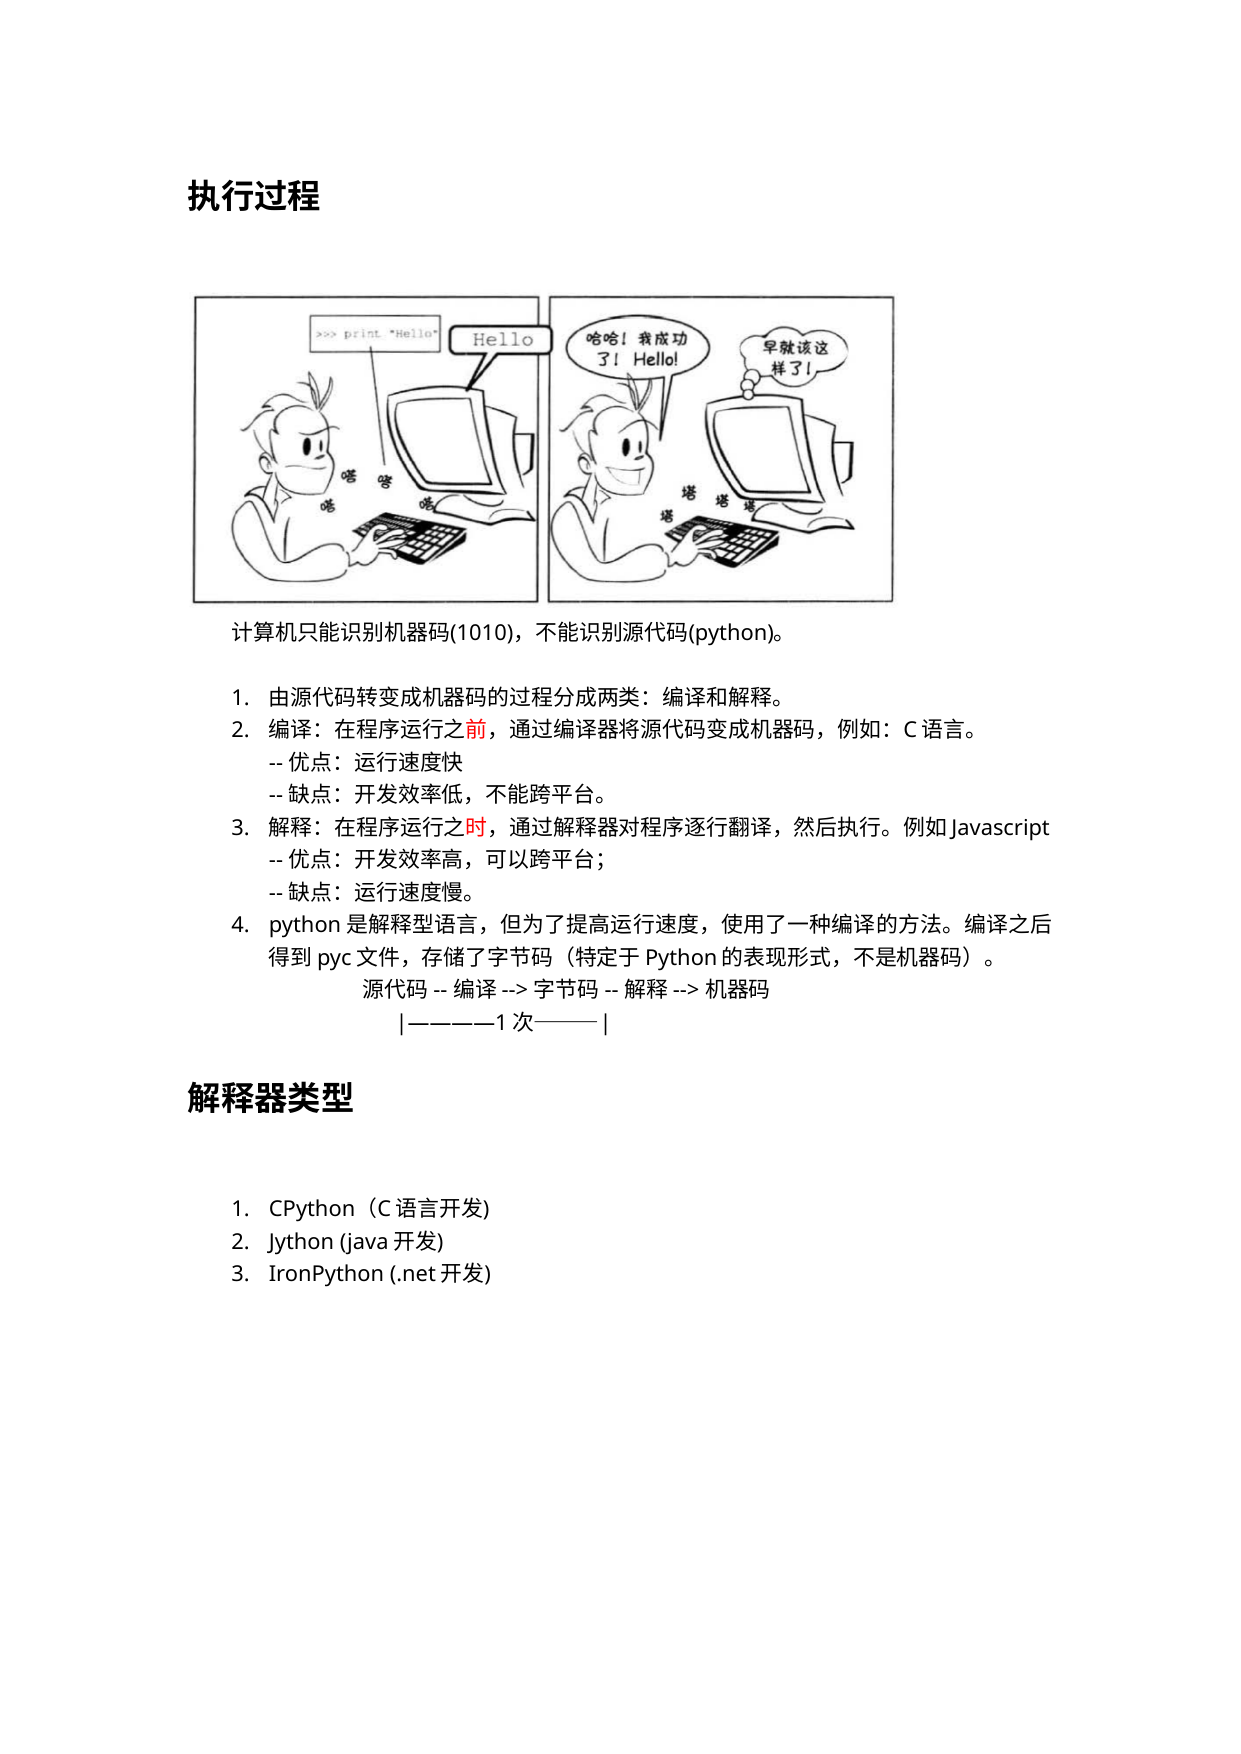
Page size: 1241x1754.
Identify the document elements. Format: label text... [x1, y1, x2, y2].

text -- 优点：开发效率高，可以跨平台； [269, 842, 1053, 874]
list 解释：在程序运行之时，通过解释器对程序逐行翻译，然后执行。例如Javascript [231, 809, 1053, 842]
list 编译：在程序运行之前，通过编译器将源代码变成机器码，例如：C语言。 [231, 712, 1053, 744]
list Jython (java开发) [231, 1223, 1053, 1256]
picture [187, 289, 902, 611]
text 源代码 -- 编译 --> 字节码 -- 解释 --> 机器码 [362, 972, 1053, 1004]
subtitle 执行过程 [187, 162, 1053, 227]
text |————1次———| [362, 1004, 1053, 1037]
text -- 缺点：开发效率低，不能跨平台。 [225, 777, 1053, 809]
list IronPython (.net开发) [231, 1256, 1053, 1288]
list CPython（C语言开发) [231, 1191, 1053, 1223]
subtitle 解释器类型 [187, 1064, 1053, 1129]
list 由源代码转变成机器码的过程分成两类：编译和解释。 [231, 679, 1053, 712]
text -- 缺点：运行速度慢。 [269, 874, 1053, 907]
text -- 优点：运行速度快 [225, 744, 1053, 777]
text 计算机只能识别机器码(1010)，不能识别源代码(python)。 [187, 614, 1053, 647]
list python是解释型语言，但为了提高运行速度，使用了一种编译的方法。编译之后得到pyc文件，存储了字节码（特定于Python的表现形式，不是机器码）。 [231, 907, 1053, 972]
